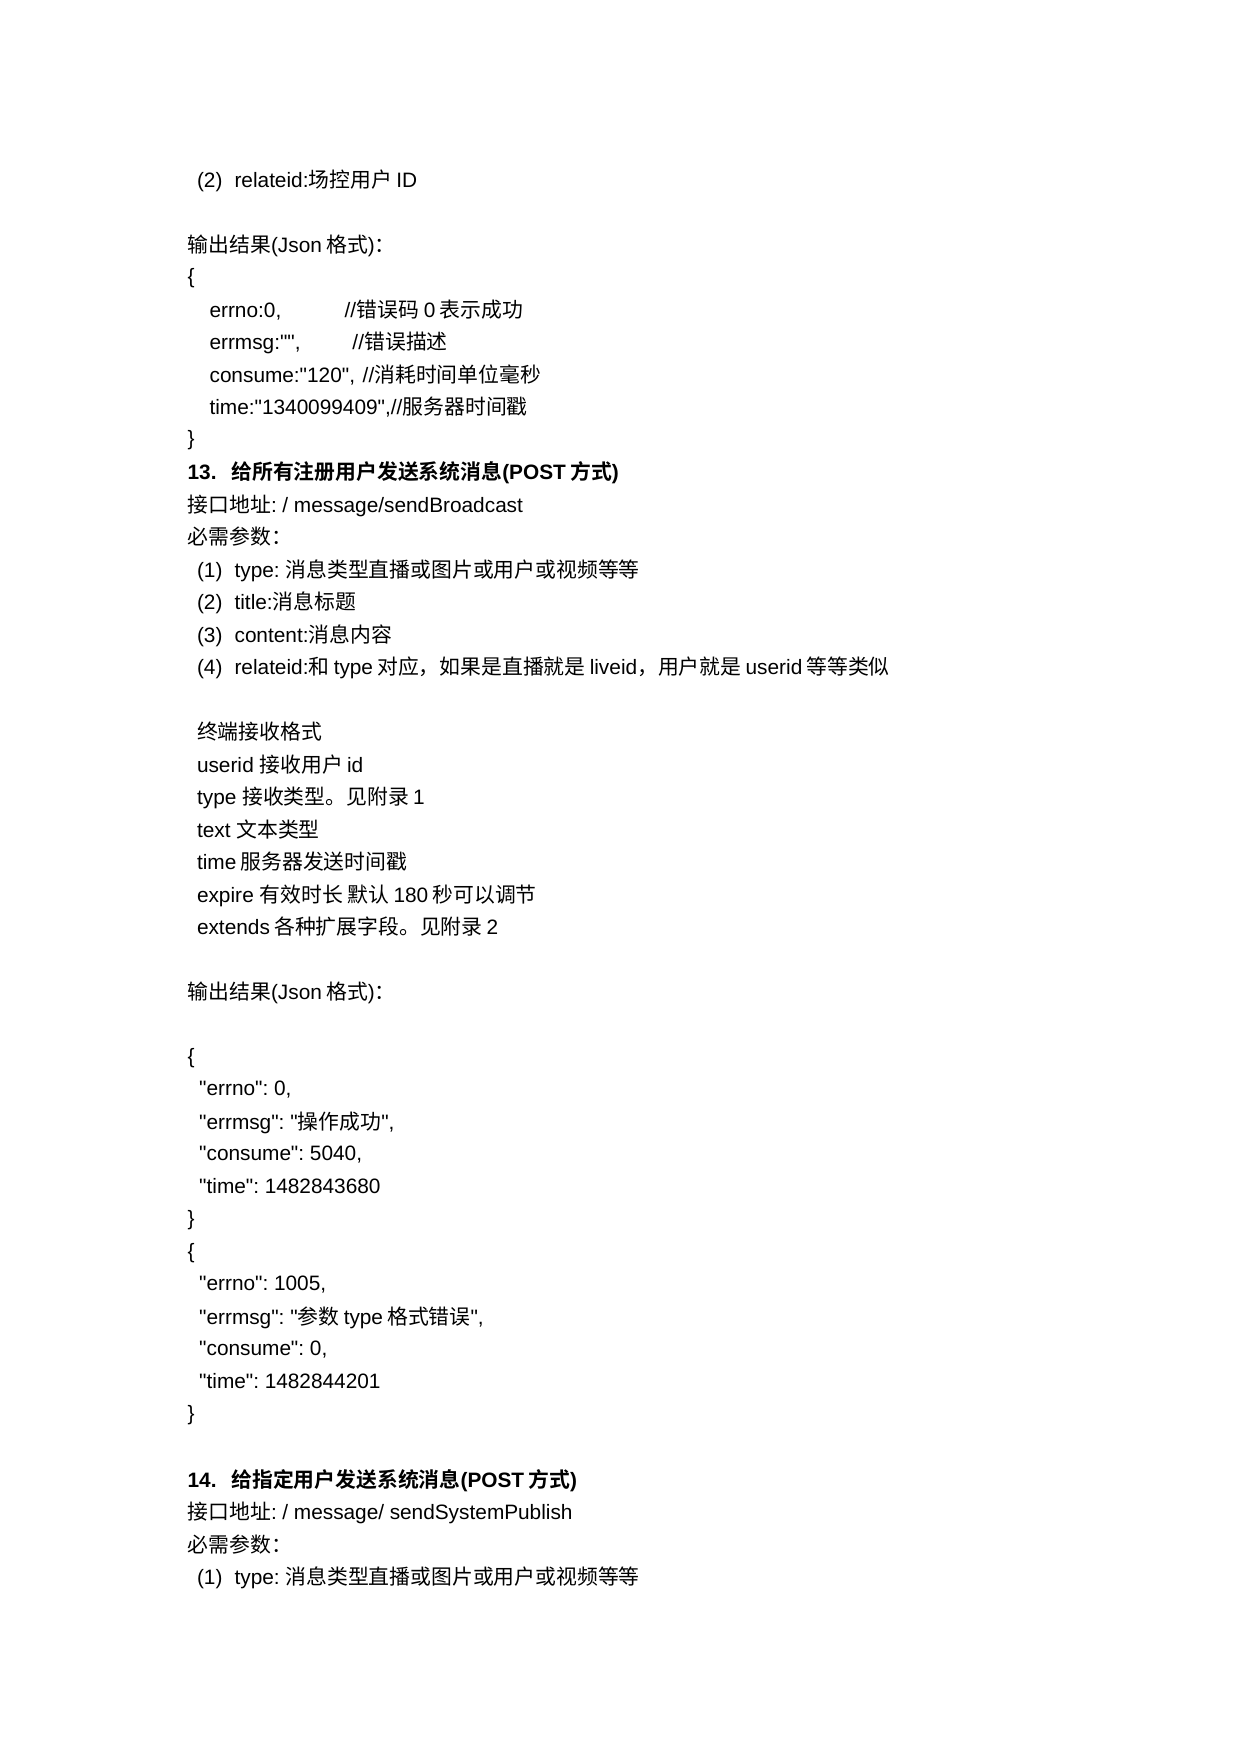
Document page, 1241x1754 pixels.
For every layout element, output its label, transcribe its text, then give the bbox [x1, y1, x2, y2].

list type: 消息类型直播或图片或用户或视频等等 [197, 552, 1053, 584]
text { [187, 1234, 1053, 1267]
text errno:0, //错误码 0表示成功 errmsg:"", //错误描述 consume:"120", //消耗时间单位毫秒 time:"1340099409",//服务器时间戳 [209, 292, 1053, 422]
list relateid:和type对应，如果是直播就是liveid，用户就是userid等等类似 [197, 649, 1053, 682]
text 输出结果(Json格式)： [187, 974, 1053, 1007]
text } [187, 1397, 1053, 1429]
text time服务器发送时间戳 [197, 844, 1053, 877]
list title:消息标题 [197, 584, 1053, 617]
text 接口地址: / message/ sendSystemPublish [187, 1494, 1053, 1527]
text 输出结果(Json格式)： { [187, 227, 1053, 292]
list type: 消息类型直播或图片或用户或视频等等 [197, 1559, 1053, 1592]
list content:消息内容 [197, 617, 1053, 649]
text } [187, 422, 1053, 454]
text "consume": 0, [187, 1332, 1053, 1364]
text "time": 1482844201 [187, 1364, 1053, 1397]
text "time": 1482843680 [187, 1169, 1053, 1202]
text expire 有效时长 默认180秒可以调节 [197, 877, 1053, 909]
text type 接收类型。见附录1 [197, 779, 1053, 812]
text "consume": 5040, [187, 1137, 1053, 1169]
subtitle 给指定用户发送系统消息(POST方式) [187, 1462, 1053, 1494]
text text 文本类型 [197, 812, 1053, 844]
text 必需参数： [187, 519, 1053, 552]
subtitle 给所有注册用户发送系统消息(POST方式) [187, 454, 1053, 487]
text userid 接收用户id [197, 747, 1053, 779]
text } [187, 1202, 1053, 1234]
list relateid:场控用户ID [197, 162, 1053, 194]
text "errno": 1005, [187, 1267, 1053, 1299]
text "errno": 0, [187, 1072, 1053, 1104]
text "errmsg": "操作成功", [187, 1104, 1053, 1137]
text extends各种扩展字段。见附录2 [197, 909, 1053, 942]
text 终端接收格式 [197, 714, 1053, 747]
text 接口地址: / message/sendBroadcast [187, 487, 1053, 519]
text { [187, 1007, 1053, 1072]
text "errmsg": "参数type格式错误", [187, 1299, 1053, 1332]
text 必需参数： [187, 1527, 1053, 1559]
